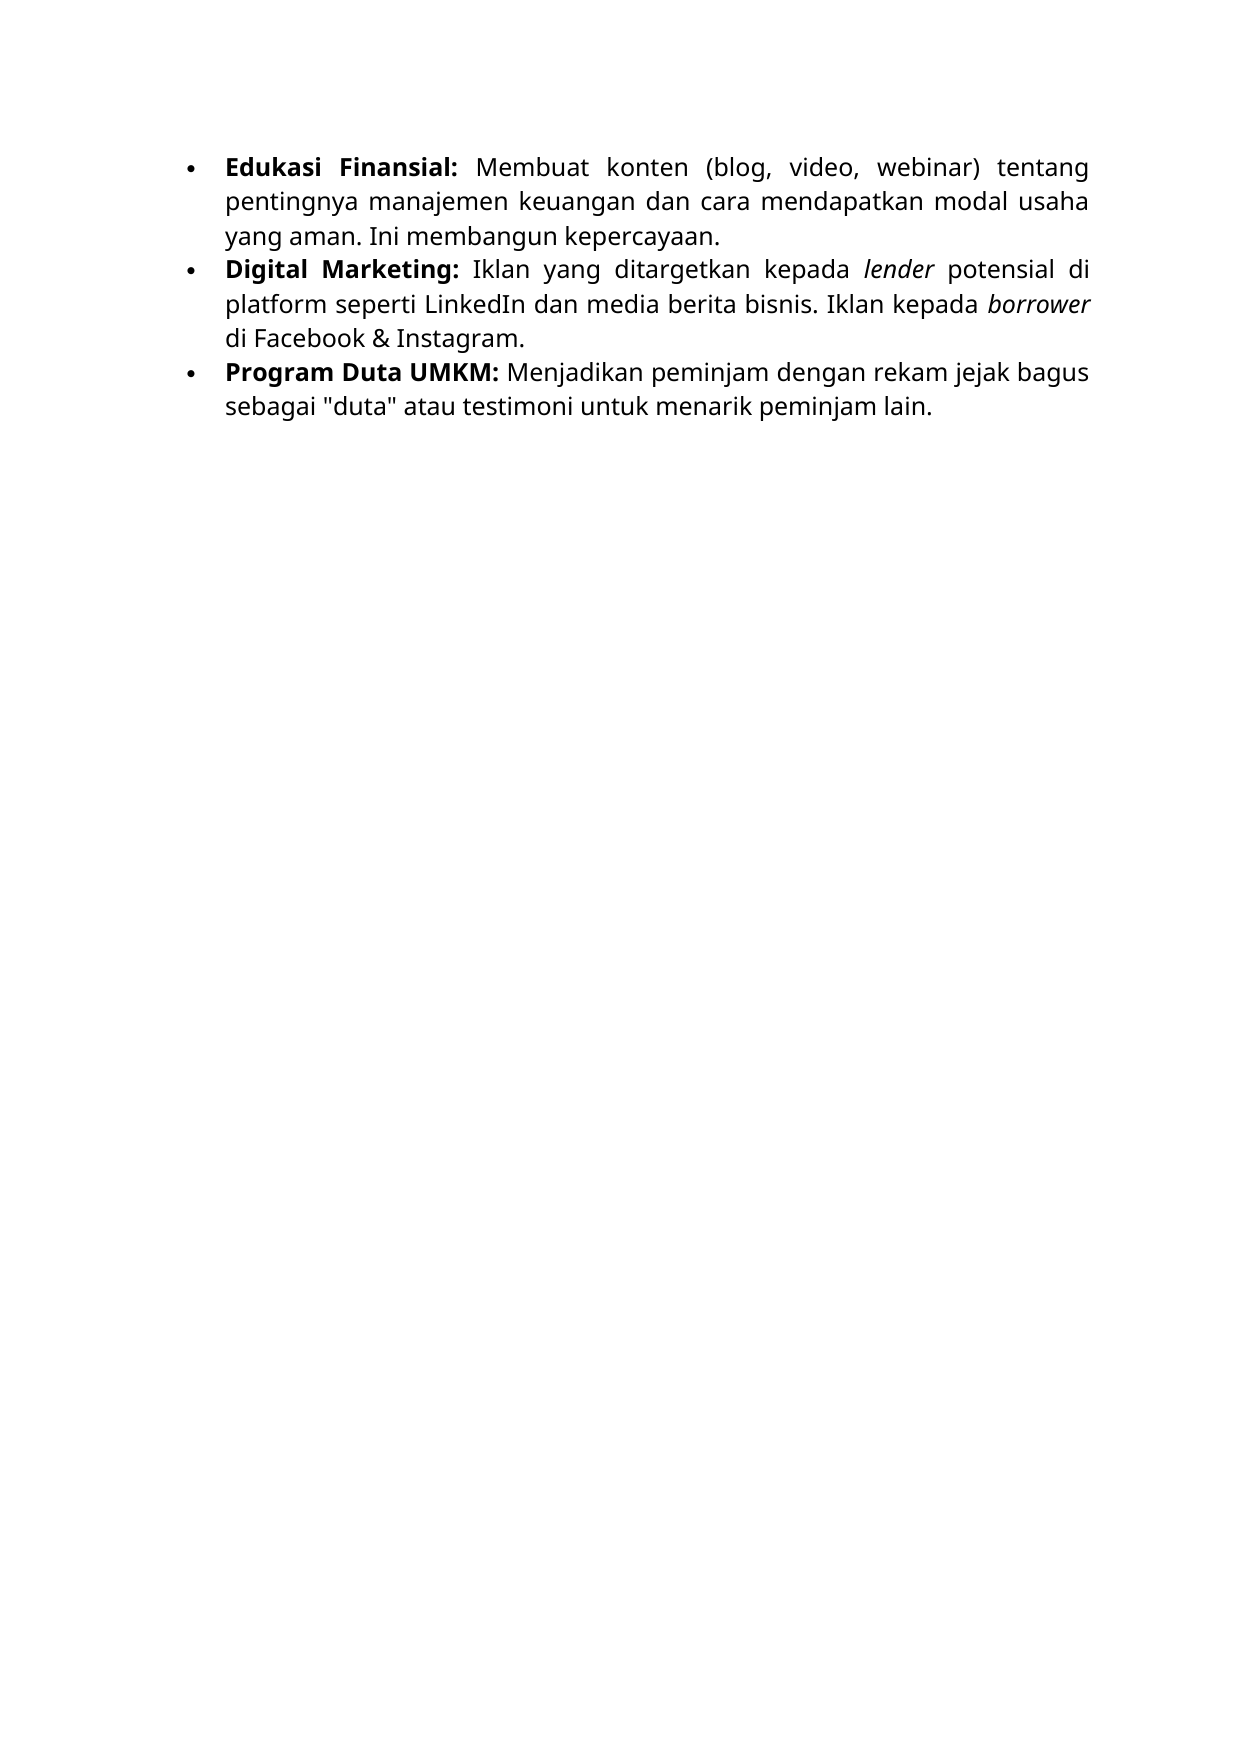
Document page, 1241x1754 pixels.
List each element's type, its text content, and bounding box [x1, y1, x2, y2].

list Digital Marketing: Iklan yang ditargetkan kepada lender potensial di platform seperti LinkedIn dan media berita bisnis. Iklan kepada borrower di Facebook & Instagram. [187, 252, 1090, 354]
list Edukasi Finansial: Membuat konten (blog, video, webinar) tentang pentingnya manajemen keuangan dan cara mendapatkan modal usaha yang aman. Ini membangun kepercayaan. [187, 150, 1090, 252]
list Program Duta UMKM: Menjadikan peminjam dengan rekam jejak bagus sebagai "duta" atau testimoni untuk menarik peminjam lain. [187, 354, 1090, 422]
